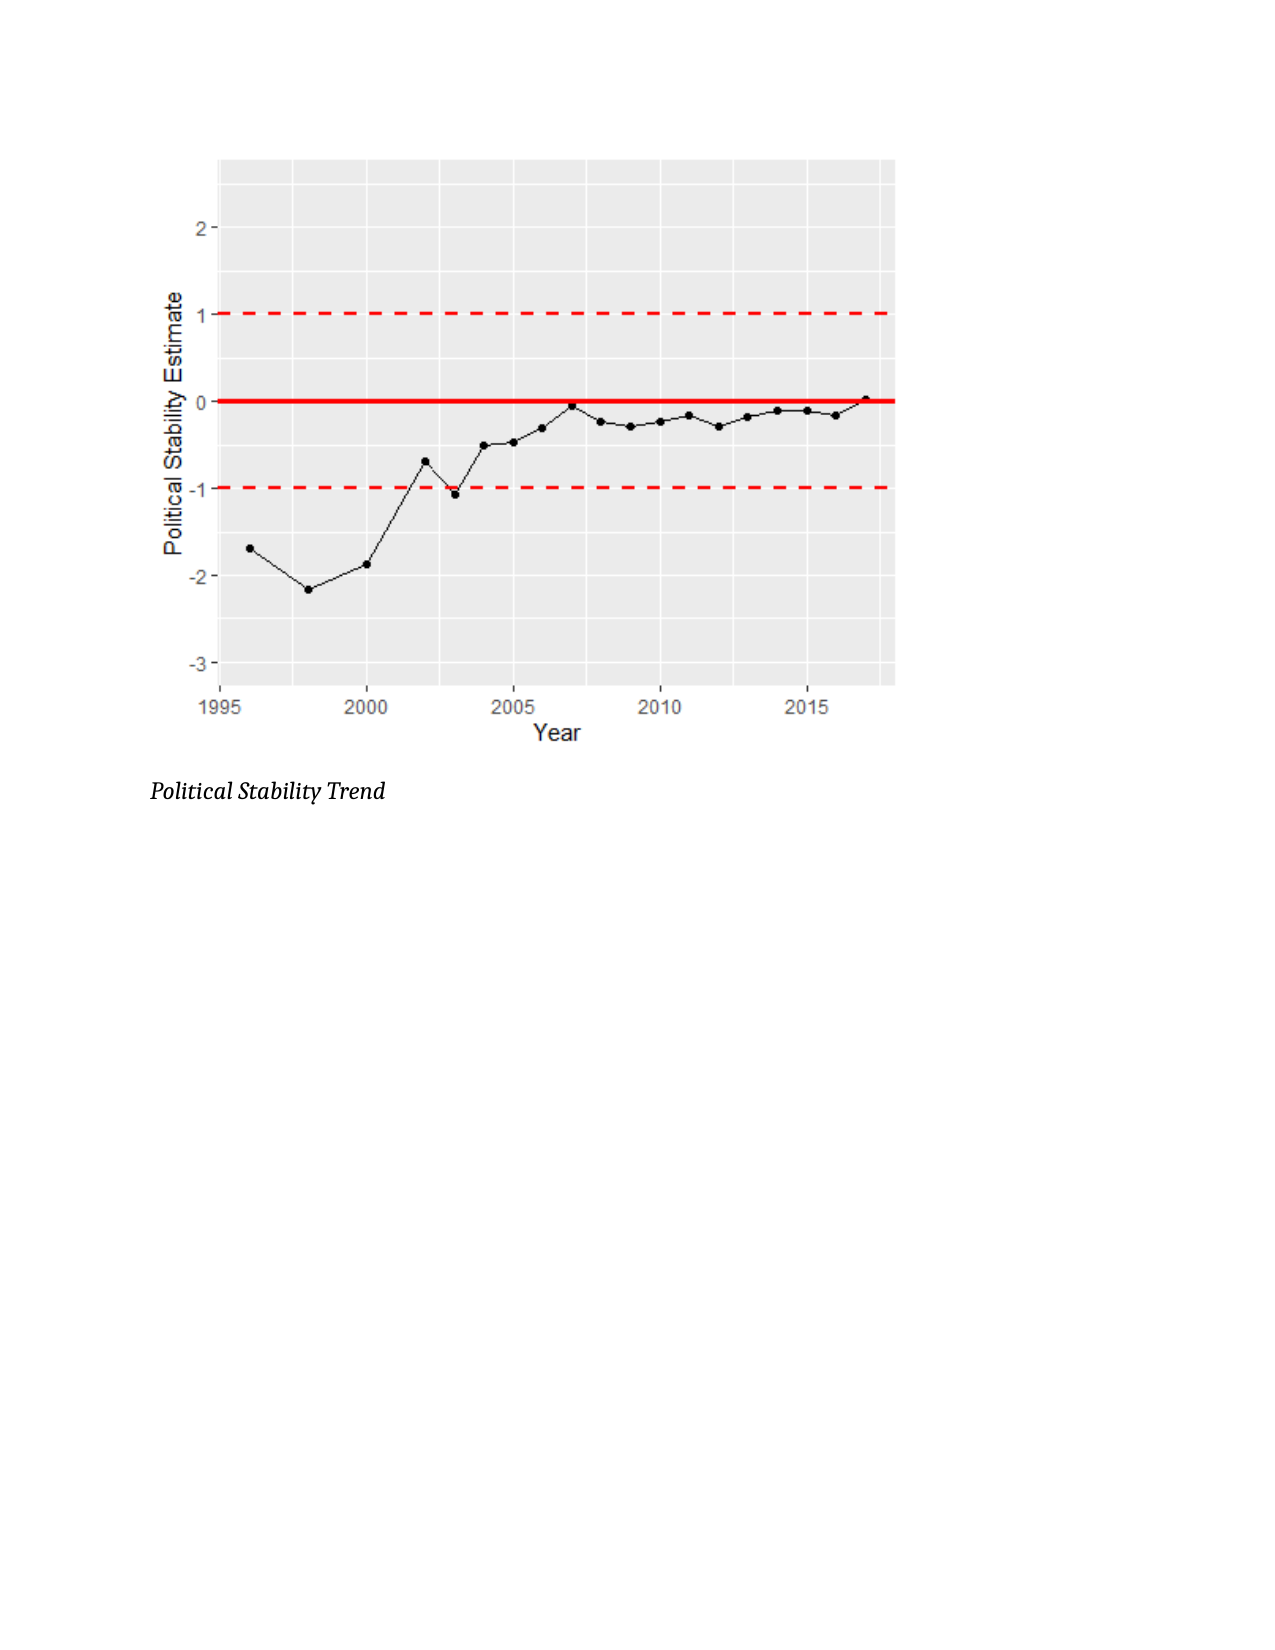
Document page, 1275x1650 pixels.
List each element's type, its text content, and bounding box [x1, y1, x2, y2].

picture [150, 150, 908, 757]
text Political Stability Trend [150, 777, 1125, 806]
